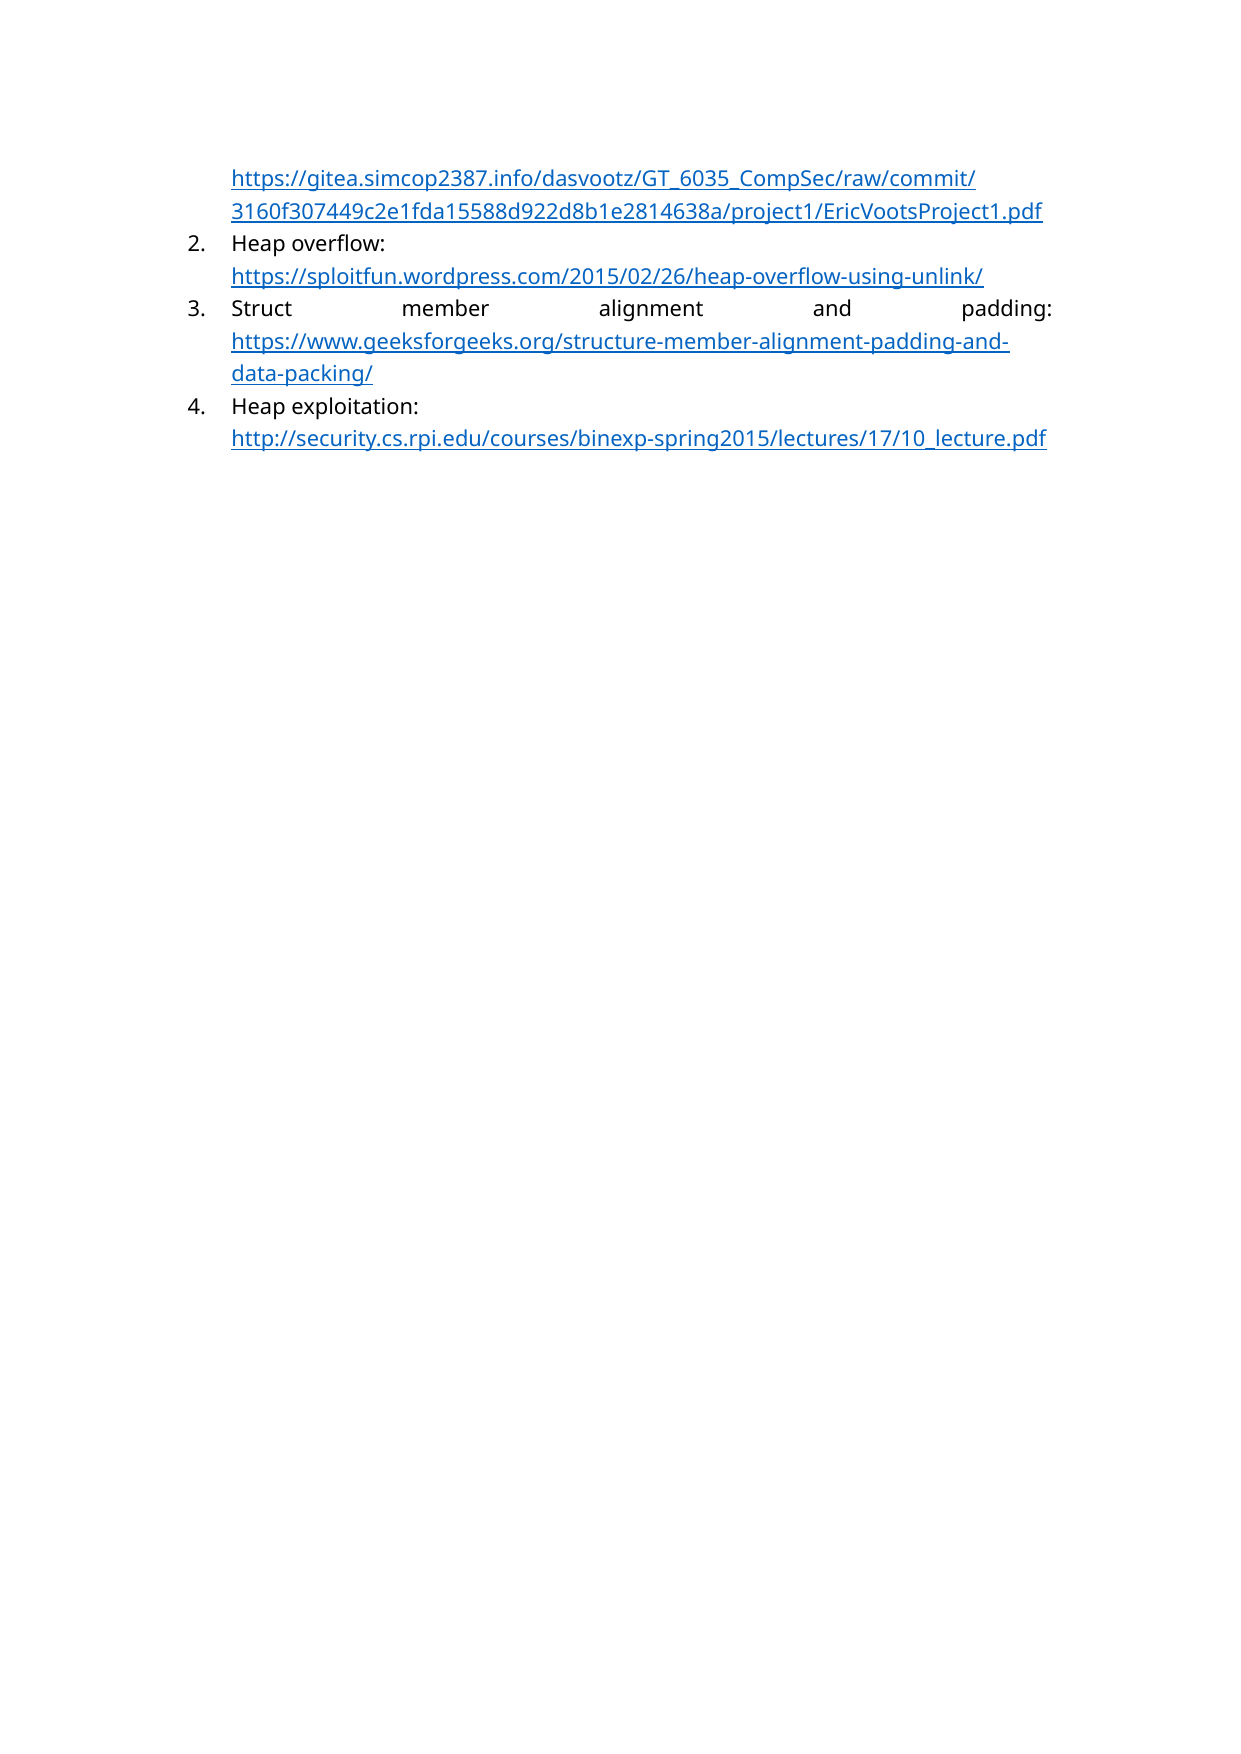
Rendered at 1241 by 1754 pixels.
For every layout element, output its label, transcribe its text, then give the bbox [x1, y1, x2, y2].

list Heap exploitation: [187, 389, 1053, 422]
list http://security.cs.rpi.edu/courses/binexp-spring2015/lectures/17/10_lecture.pdf [231, 422, 1053, 454]
list https://sploitfun.wordpress.com/2015/02/26/heap-overflow-using-unlink/ [231, 259, 1053, 292]
list Struct member alignment and padding: https://www.geeksforgeeks.org/structure-member-alignment-padding-and-data-packing/ [187, 292, 1053, 389]
list Heap overflow: [187, 227, 1053, 259]
list https://gitea.simcop2387.info/dasvootz/GT_6035_CompSec/raw/commit/3160f307449c2e1fda15588d922d8b1e2814638a/project1/EricVootsProject1.pdf [231, 162, 1053, 227]
